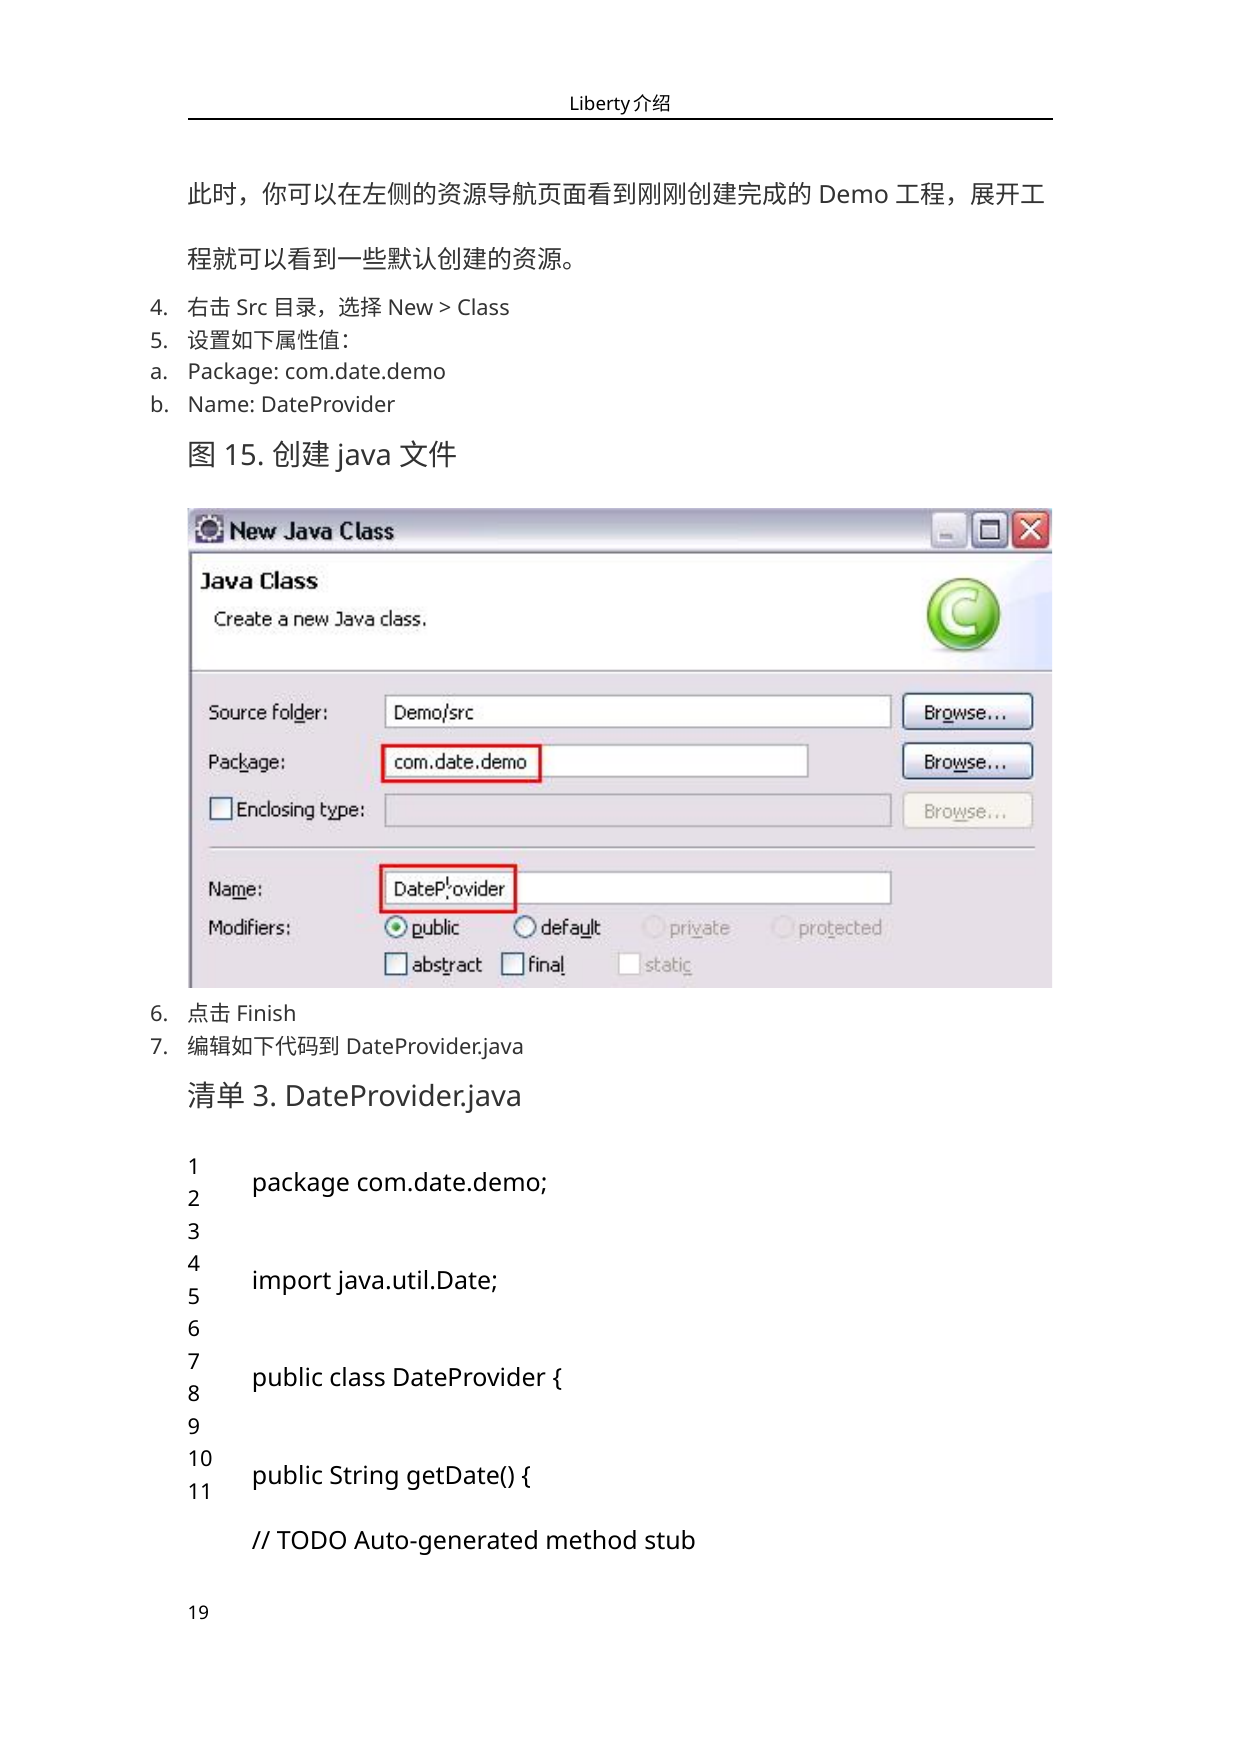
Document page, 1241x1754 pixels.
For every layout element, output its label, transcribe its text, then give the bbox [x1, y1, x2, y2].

picture [187, 508, 1053, 988]
subtitle 清单 3. DateProvider.java [187, 1061, 1053, 1126]
list 编辑如下代码到 DateProvider.java [150, 1028, 1053, 1061]
text 此时，你可以在左侧的资源导航页面看到刚刚创建完成的 Demo 工程，展开工程就可以看到一些默认创建的资源。 [187, 160, 1053, 290]
list Name: DateProvider [150, 387, 1053, 420]
subtitle 图 15. 创建 java 文件 [187, 420, 1053, 485]
list 设置如下属性值： [150, 322, 1053, 355]
list 右击 Src 目录，选择 New > Class [150, 290, 1053, 322]
list 点击 Finish [150, 996, 1053, 1028]
list Package: com.date.demo [150, 355, 1053, 387]
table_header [252, 1150, 1240, 1572]
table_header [188, 1150, 252, 1572]
